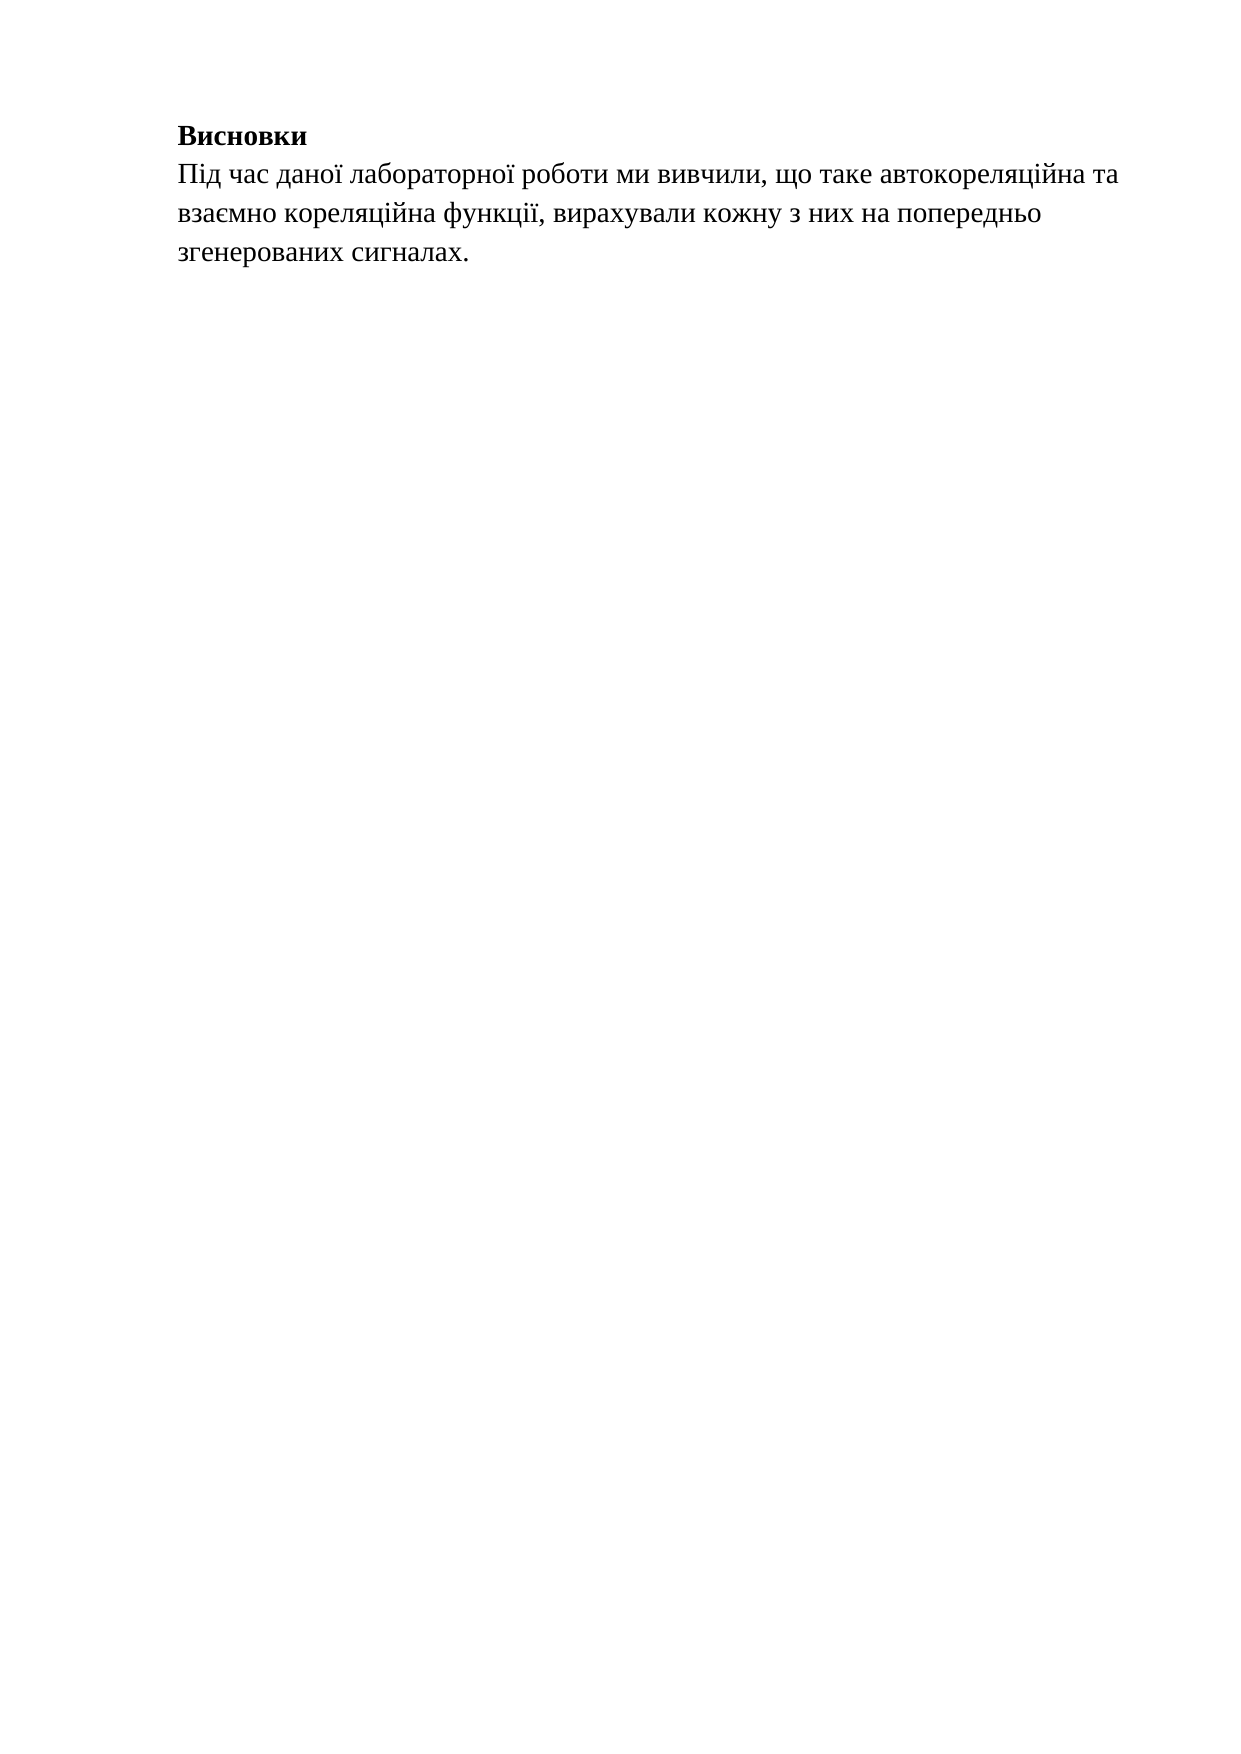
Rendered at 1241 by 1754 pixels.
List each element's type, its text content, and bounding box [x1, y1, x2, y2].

text Під час даної лабораторної роботи ми вивчили, що таке автокореляційна та взаємно кореляційна функції, вирахували кожну з них на попередньо згенерованих сигналах. [177, 157, 1152, 267]
text Висновки [177, 118, 1152, 152]
